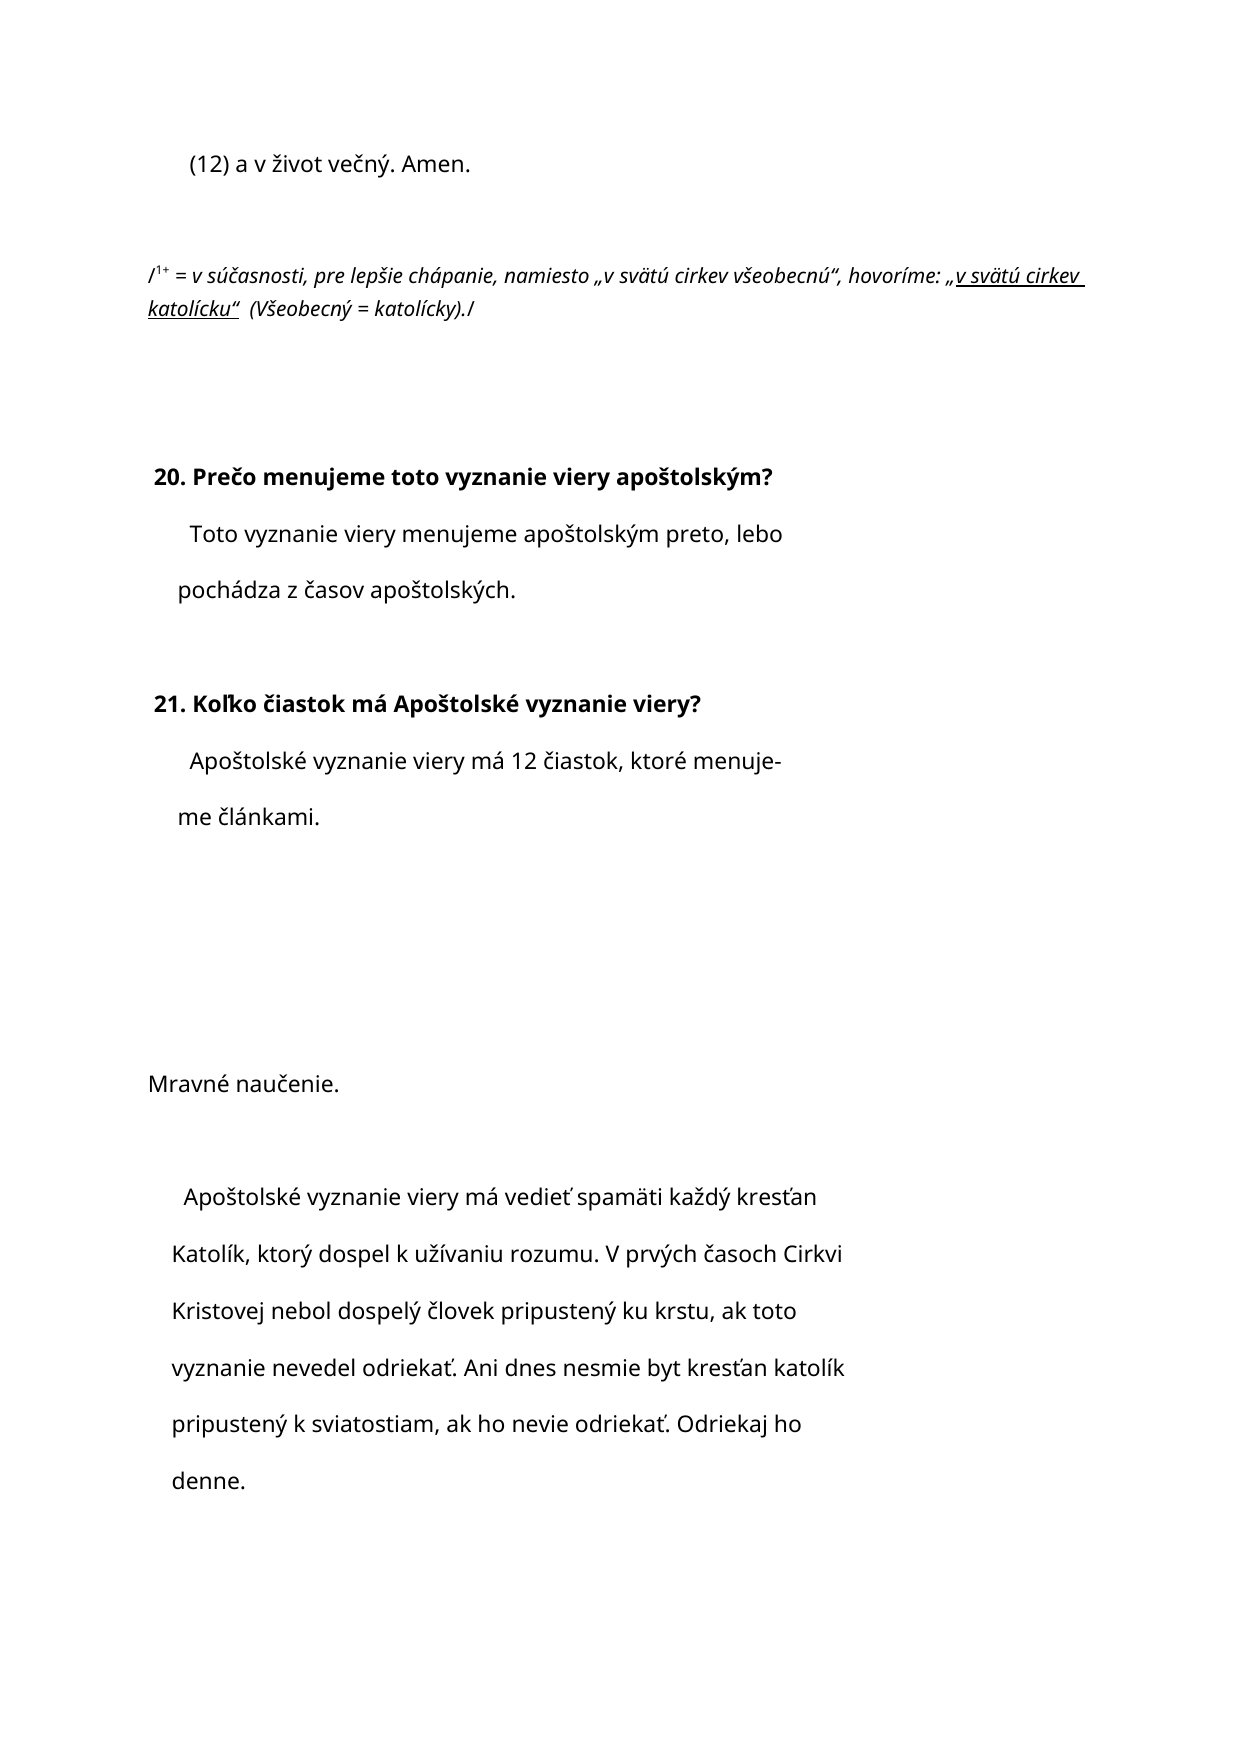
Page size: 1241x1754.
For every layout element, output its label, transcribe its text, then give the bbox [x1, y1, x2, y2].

text pochádza z časov apoštolských. [148, 574, 1093, 606]
text pripustený k sviatostiam, ak ho nevie odriekať. Odriekaj ho [148, 1408, 1093, 1439]
text Apoštolské vyznanie viery má 12 čiastok, ktoré menuje- [148, 744, 1093, 776]
text denne. [148, 1465, 1093, 1496]
text Kristovej nebol dospelý človek pripustený ku krstu, ak toto [148, 1295, 1093, 1326]
text (12) a v život večný. Amen. [148, 148, 1093, 179]
text Mravné naučenie. [148, 1068, 1093, 1099]
text Katolík, ktorý dospel k užívaniu rozumu. V prvých časoch Cirkvi [148, 1238, 1093, 1269]
text Toto vyznanie viery menujeme apoštolským preto, lebo [148, 517, 1093, 549]
text me článkami. [148, 801, 1093, 833]
text 20. Prečo menujeme toto vyznanie viery apoštolským? [148, 461, 1093, 492]
text vyznanie nevedel odriekať. Ani dnes nesmie byt kresťan katolík [148, 1352, 1093, 1383]
text Apoštolské vyznanie viery má vedieť spamäti každý kresťan [148, 1181, 1093, 1212]
text /1+ = v súčasnosti, pre lepšie chápanie, namiesto „v svätú cirkev všeobecnú“, hovoríme: „v svätú cirkev katolícku“ (Všeobecný = katolícky)./ [148, 261, 1093, 322]
text 21. Koľko čiastok má Apoštolské vyznanie viery? [148, 688, 1093, 719]
